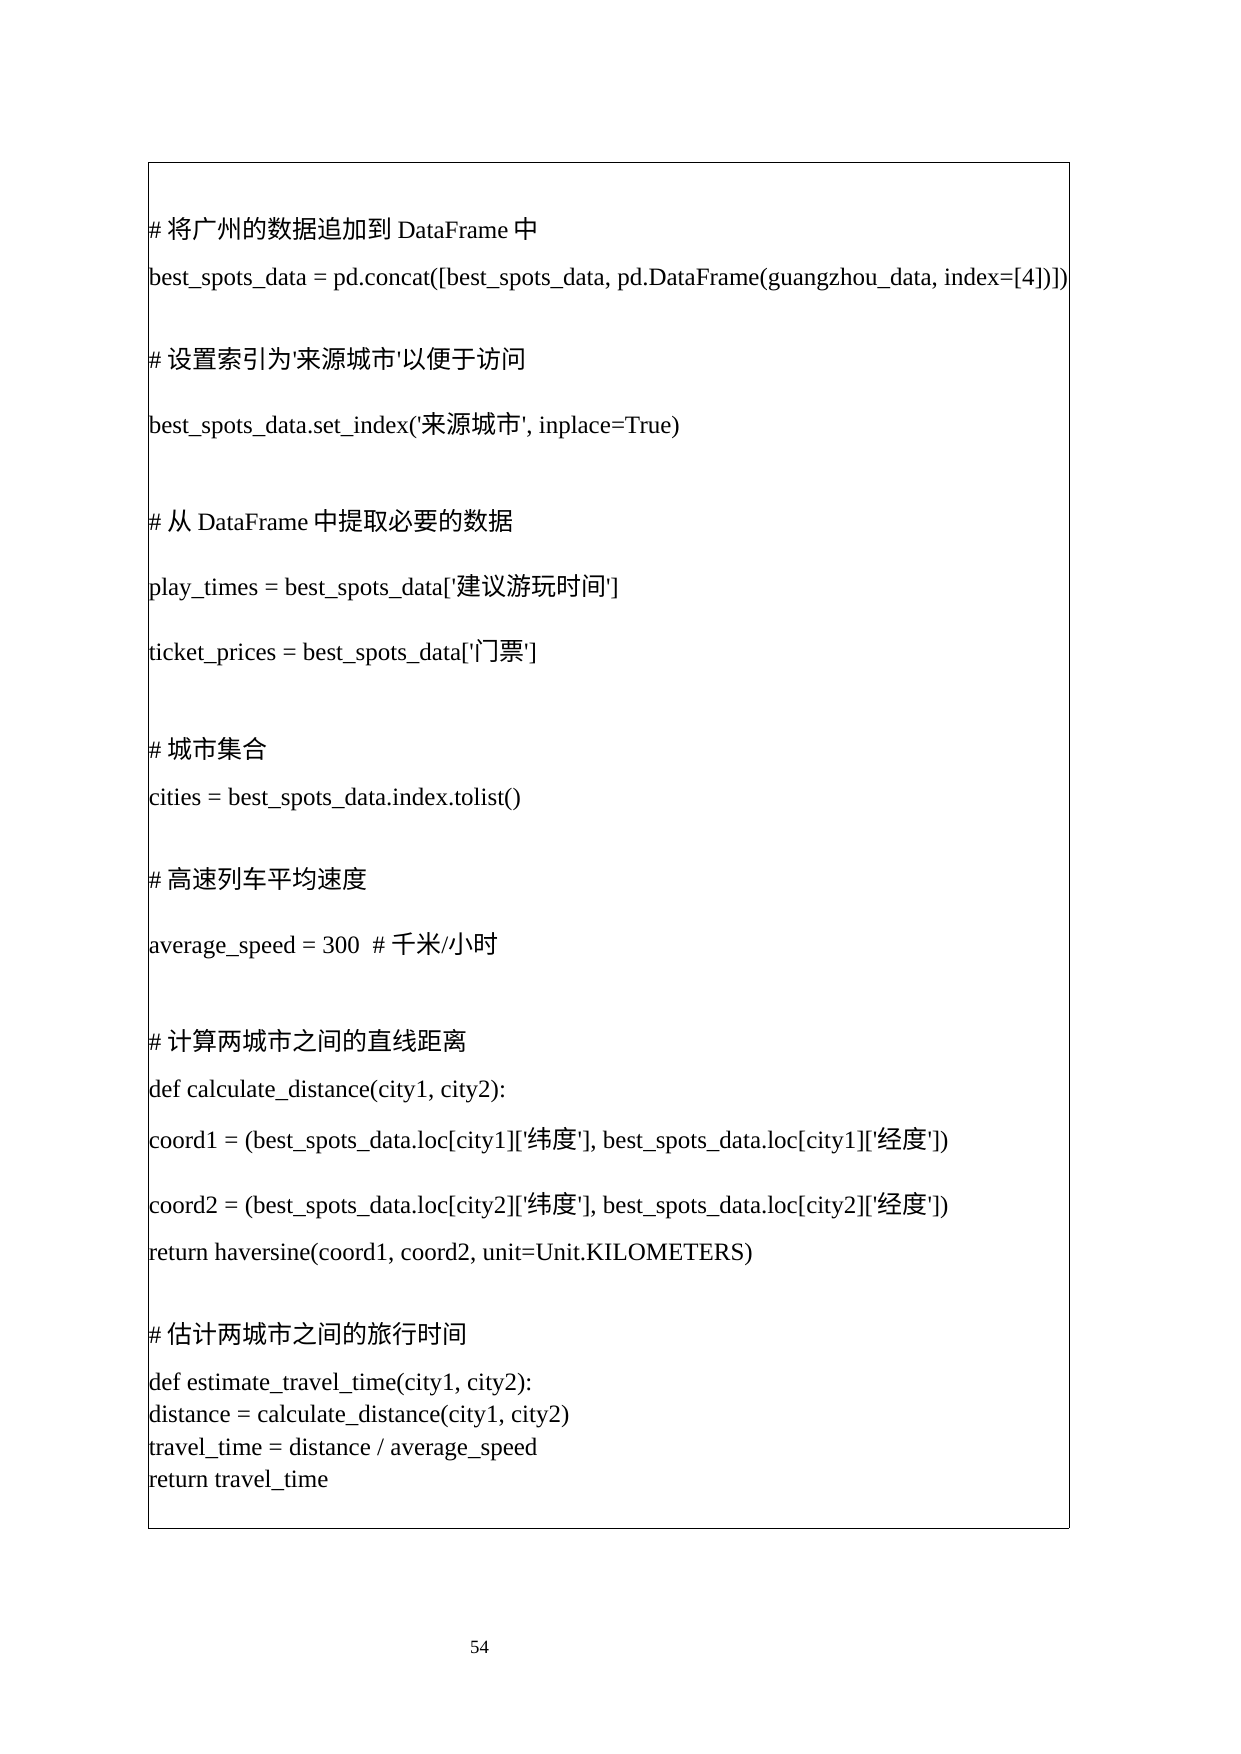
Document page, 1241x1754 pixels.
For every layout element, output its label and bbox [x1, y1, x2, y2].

table_cell [149, 163, 1069, 1527]
